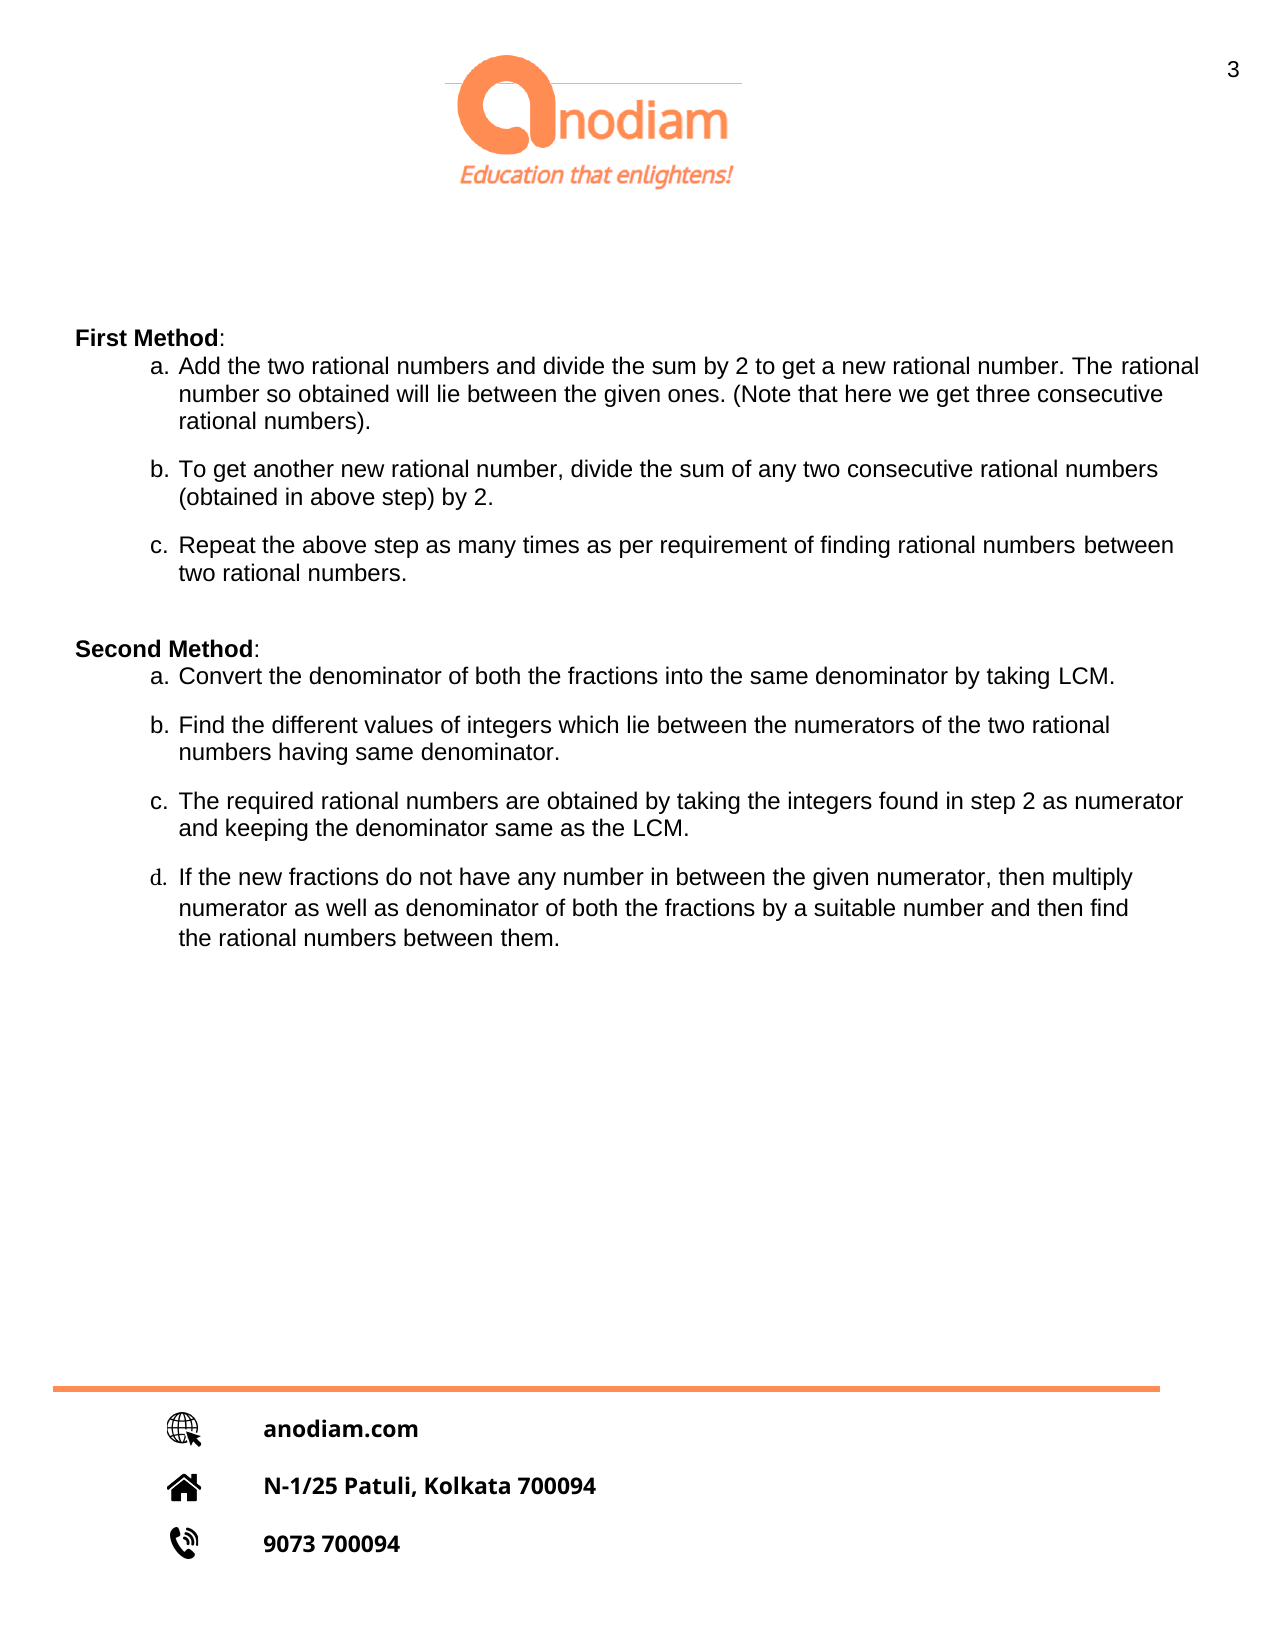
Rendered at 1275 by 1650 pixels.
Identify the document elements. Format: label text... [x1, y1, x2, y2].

list If the new fractions do not have any number in between the given numerator, then multiply numerator as well as denominator of both the fractions by a suitable number and then find the rational numbers between them. [150, 863, 1170, 952]
picture [170, 1527, 199, 1559]
picture [167, 1470, 202, 1505]
list Repeat the above step as many times as per requirement of finding rational numbers between two rational numbers. [150, 531, 1174, 586]
subtitle First Method: [75, 324, 1275, 352]
list Convert the denominator of both the fractions into the same denominator by taking LCM. [150, 662, 1275, 690]
list To get another new rational number, divide the sum of any two consecutive rational numbers (obtained in above step) by 2. [150, 455, 1160, 511]
list Find the different values of integers which lie between the numerators of the two rational numbers having same denominator. [150, 711, 1199, 766]
picture [167, 1412, 202, 1447]
subtitle Second Method: [75, 634, 1275, 662]
list Add the two rational numbers and divide the sum by 2 to get a new rational number. The rational number so obtained will lie between the given ones. (Note that here we get three consecutive rational numbers). [150, 352, 1199, 435]
list The required rational numbers are obtained by taking the integers found in step 2 as numerator and keeping the denominator same as the LCM. [150, 787, 1200, 842]
picture [444, 55, 742, 195]
